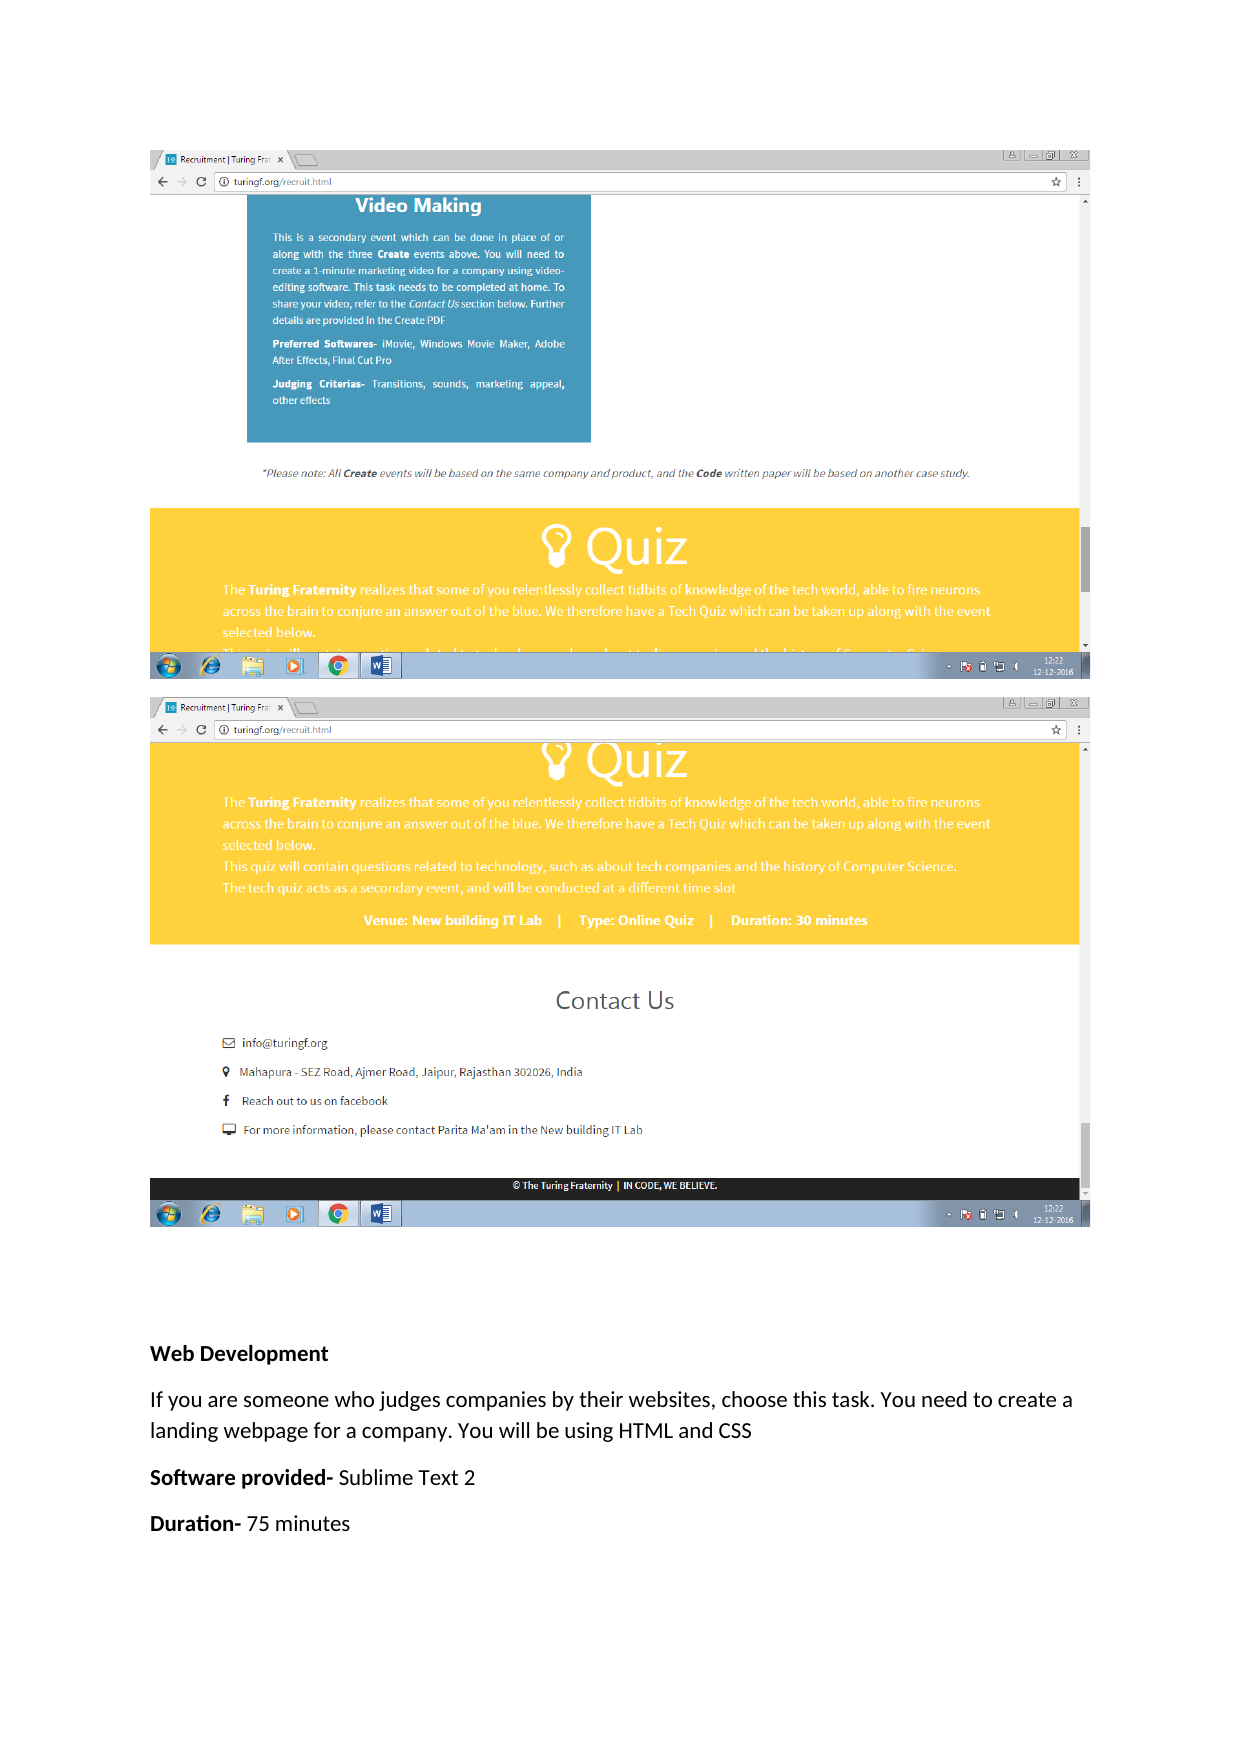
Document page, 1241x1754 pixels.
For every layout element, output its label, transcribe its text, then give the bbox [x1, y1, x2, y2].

picture [150, 150, 1091, 679]
text Web Development [150, 1339, 1090, 1367]
text If you are someone who judges companies by their websites, choose this task. You need to create a landing webpage for a company. You will be using HTML and CSS [150, 1386, 1090, 1444]
picture [150, 697, 1091, 1227]
text Duration- 75 minutes [150, 1509, 1090, 1538]
text Software provided- Sublime Text 2 [150, 1463, 1090, 1491]
